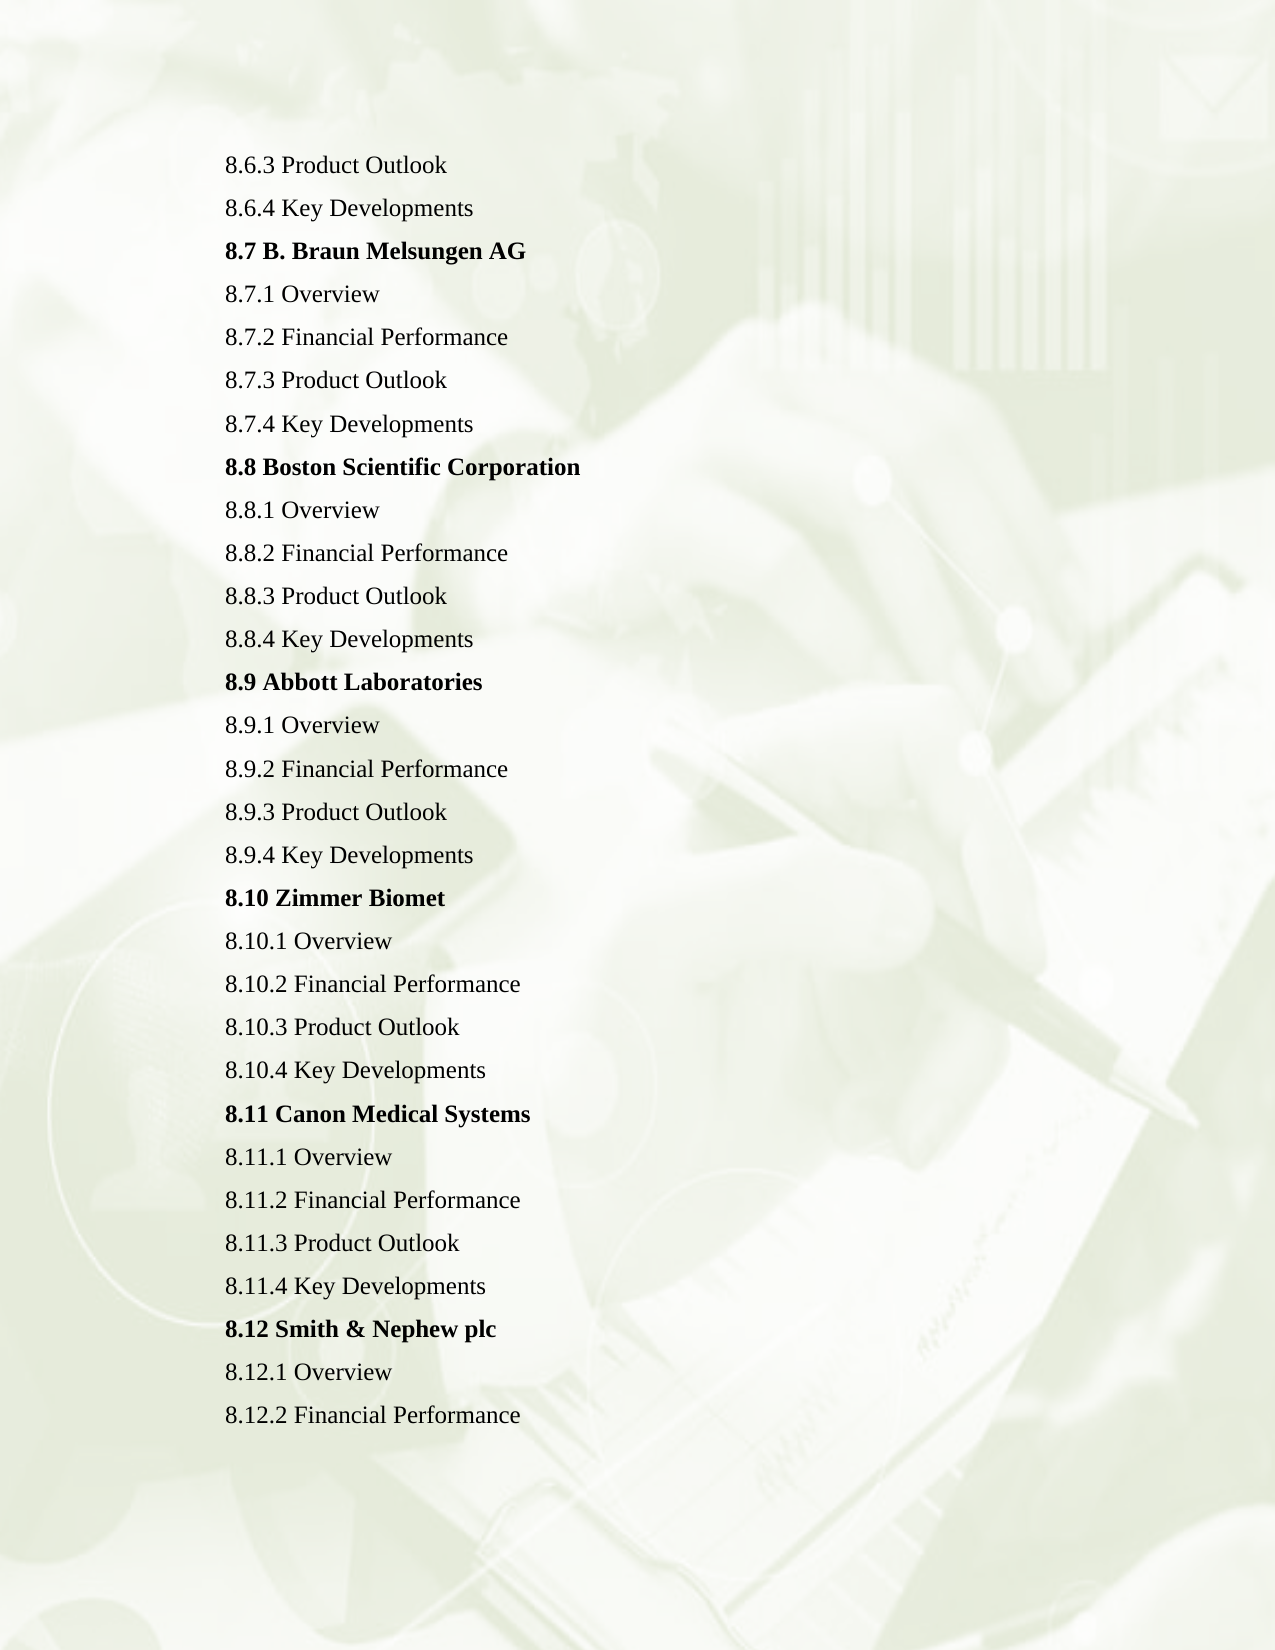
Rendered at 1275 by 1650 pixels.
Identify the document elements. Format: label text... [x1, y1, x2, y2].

text 8.10 Zimmer Biomet 8.10.1 Overview 8.10.2 Financial Performance 8.10.3 Product Outlook 8.10.4 Key Developments [225, 883, 1125, 1084]
text 8.9 Abbott Laboratories 8.9.1 Overview 8.9.2 Financial Performance 8.9.3 Product Outlook 8.9.4 Key Developments [225, 667, 1125, 869]
text 8.7 B. Braun Melsungen AG 8.7.1 Overview 8.7.2 Financial Performance 8.7.3 Product Outlook 8.7.4 Key Developments [225, 236, 1125, 437]
text 8.8 Boston Scientific Corporation 8.8.1 Overview 8.8.2 Financial Performance 8.8.3 Product Outlook 8.8.4 Key Developments [225, 452, 1125, 653]
picture [0, 0, 1275, 1650]
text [225, 1314, 1125, 1429]
text 8.11 Canon Medical Systems 8.11.1 Overview 8.11.2 Financial Performance 8.11.3 Product Outlook 8.11.4 Key Developments [225, 1099, 1125, 1300]
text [225, 150, 1125, 222]
